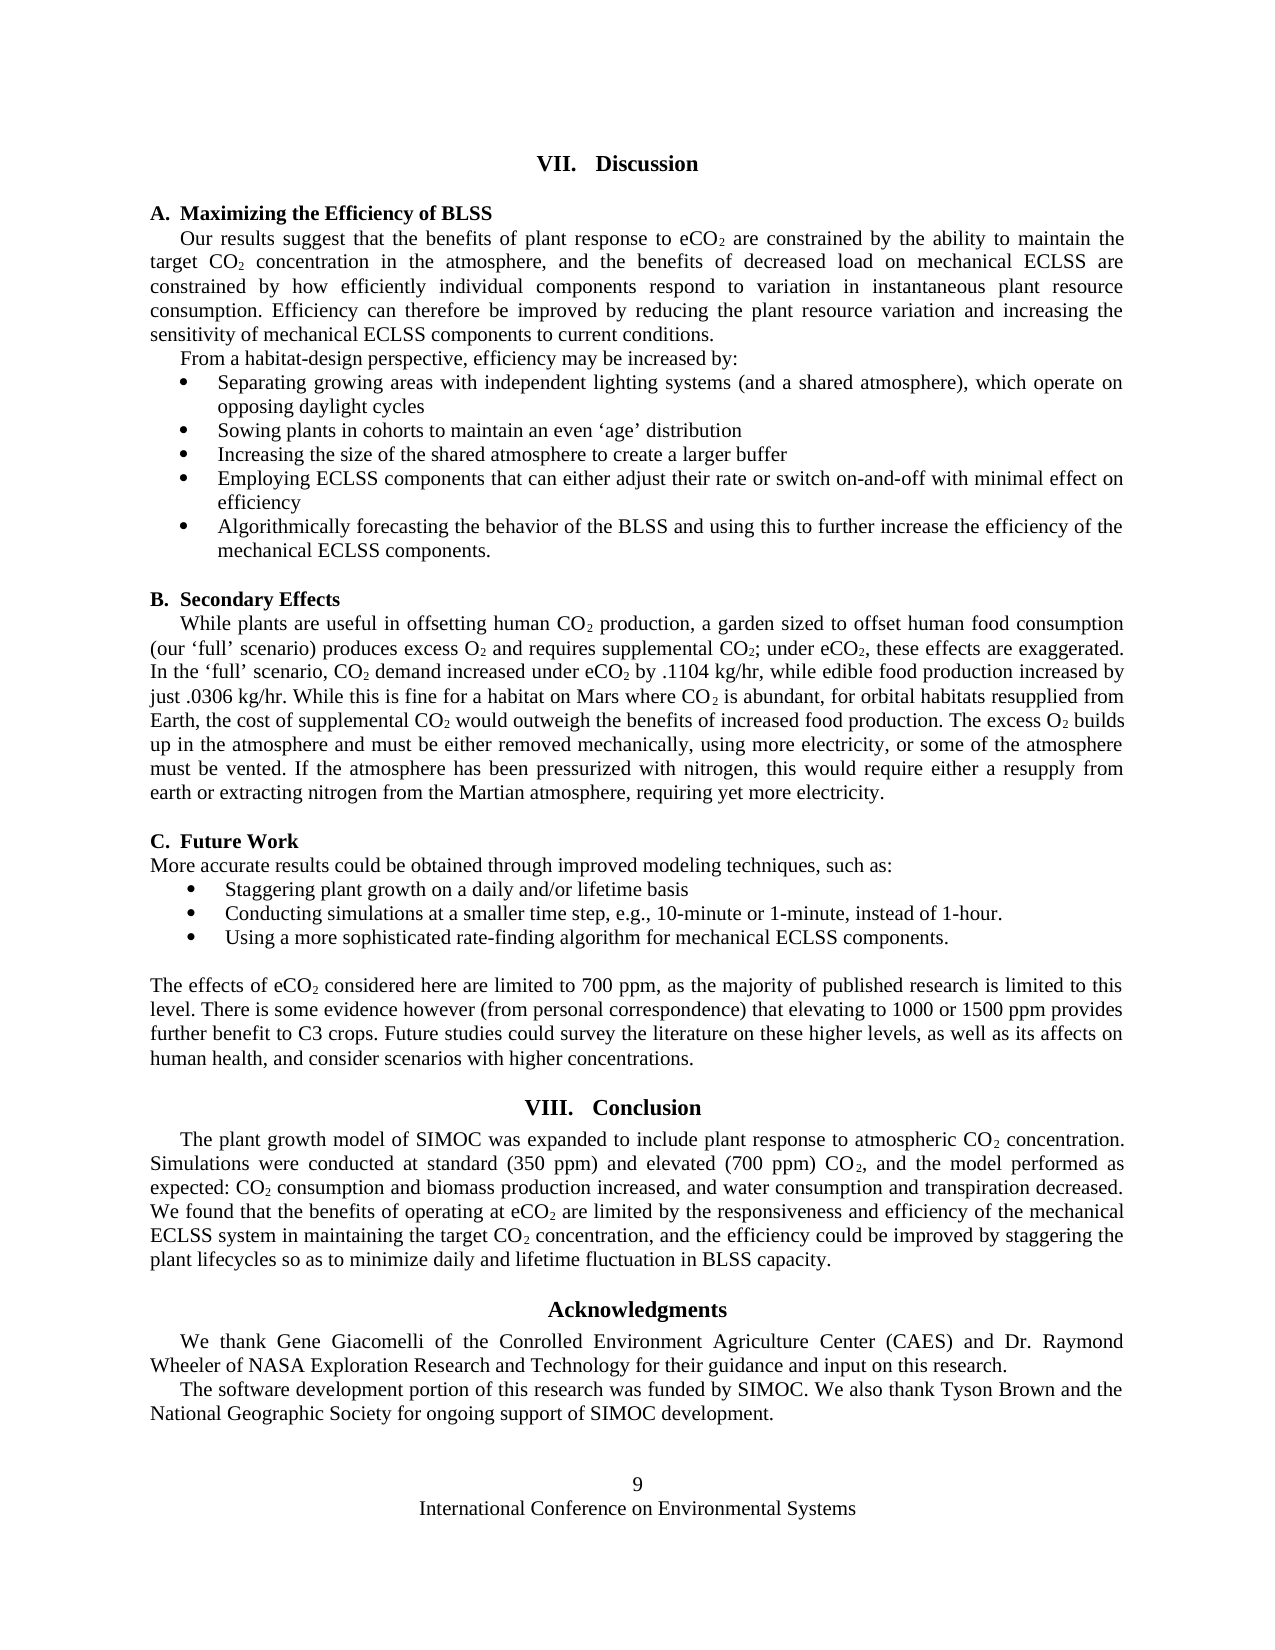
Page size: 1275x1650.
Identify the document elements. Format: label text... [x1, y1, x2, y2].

subtitle Acknowledgments [150, 1296, 1125, 1323]
text From a habitat-design perspective, efficiency may be increased by: [150, 346, 1125, 370]
list Using a more sophisticated rate-finding algorithm for mechanical ECLSS components. [187, 925, 1125, 949]
text The software development portion of this research was funded by SIMOC. We also thank Tyson Brown and the National Geographic Society for ongoing support of SIMOC development. [150, 1377, 1125, 1425]
text More accurate results could be obtained through improved modeling techniques, such as: [150, 853, 1125, 877]
list Employing ECLSS components that can either adjust their rate or switch on-and-off with minimal effect on efficiency [180, 466, 1125, 514]
subtitle Conclusion [150, 1094, 1125, 1121]
subtitle Future Work [150, 829, 1125, 853]
list Sowing plants in cohorts to maintain an even ‘age’ distribution [180, 418, 1125, 442]
list Algorithmically forecasting the behavior of the BLSS and using this to further increase the efficiency of the mechanical ECLSS components. [180, 514, 1125, 562]
text Our results suggest that the benefits of plant response to eCO2 are constrained by the ability to maintain the target CO2 concentration in the atmosphere, and the benefits of decreased load on mechanical ECLSS are constrained by how efficiently individual components respond to variation in instantaneous plant resource consumption. Efficiency can therefore be improved by reducing the plant resource variation and increasing the sensitivity of mechanical ECLSS components to current conditions. [150, 225, 1125, 346]
list Conducting simulations at a smaller time step, e.g., 10-minute or 1-minute, instead of 1-hour. [187, 901, 1125, 925]
text While plants are useful in offsetting human CO2 production, a garden sized to offset human food consumption (our ‘full’ scenario) produces excess O2 and requires supplemental CO2; under eCO2, these effects are exaggerated. In the ‘full’ scenario, CO2 demand increased under eCO2 by .1104 kg/hr, while edible food production increased by just .0306 kg/hr. While this is fine for a habitat on Mars where CO2 is abundant, for orbital habitats resupplied from Earth, the cost of supplemental CO2 would outweigh the benefits of increased food production. The excess O2 builds up in the atmosphere and must be either removed mechanically, using more electricity, or some of the atmosphere must be vented. If the atmosphere has been pressurized with nitrogen, this would require either a resupply from earth or extracting nitrogen from the Martian atmosphere, requiring yet more electricity. [150, 611, 1125, 804]
text The plant growth model of SIMOC was expanded to include plant response to atmospheric CO2 concentration. Simulations were conducted at standard (350 ppm) and elevated (700 ppm) CO2, and the model performed as expected: CO2 consumption and biomass production increased, and water consumption and transpiration decreased. We found that the benefits of operating at eCO2 are limited by the responsiveness and efficiency of the mechanical ECLSS system in maintaining the target CO2 concentration, and the efficiency could be improved by staggering the plant lifecycles so as to minimize daily and lifetime fluctuation in BLSS capacity. [150, 1127, 1125, 1271]
subtitle Maximizing the Efficiency of BLSS [150, 201, 1125, 225]
subtitle Discussion [150, 150, 1125, 176]
list Increasing the size of the shared atmosphere to create a larger buffer [180, 442, 1125, 466]
subtitle Secondary Effects [150, 587, 1125, 611]
list Separating growing areas with independent lighting systems (and a shared atmosphere), which operate on opposing daylight cycles [180, 370, 1125, 418]
list Staggering plant growth on a daily and/or lifetime basis [187, 877, 1125, 901]
text We thank Gene Giacomelli of the Conrolled Environment Agriculture Center (CAES) and Dr. Raymond Wheeler of NASA Exploration Research and Technology for their guidance and input on this research. [150, 1329, 1125, 1377]
text The effects of eCO2 considered here are limited to 700 ppm, as the majority of published research is limited to this level. There is some evidence however (from personal correspondence) that elevating to 1000 or 1500 ppm provides further benefit to C3 crops. Future studies could survey the literature on these higher levels, as well as its affects on human health, and consider scenarios with higher concentrations. [150, 973, 1125, 1069]
